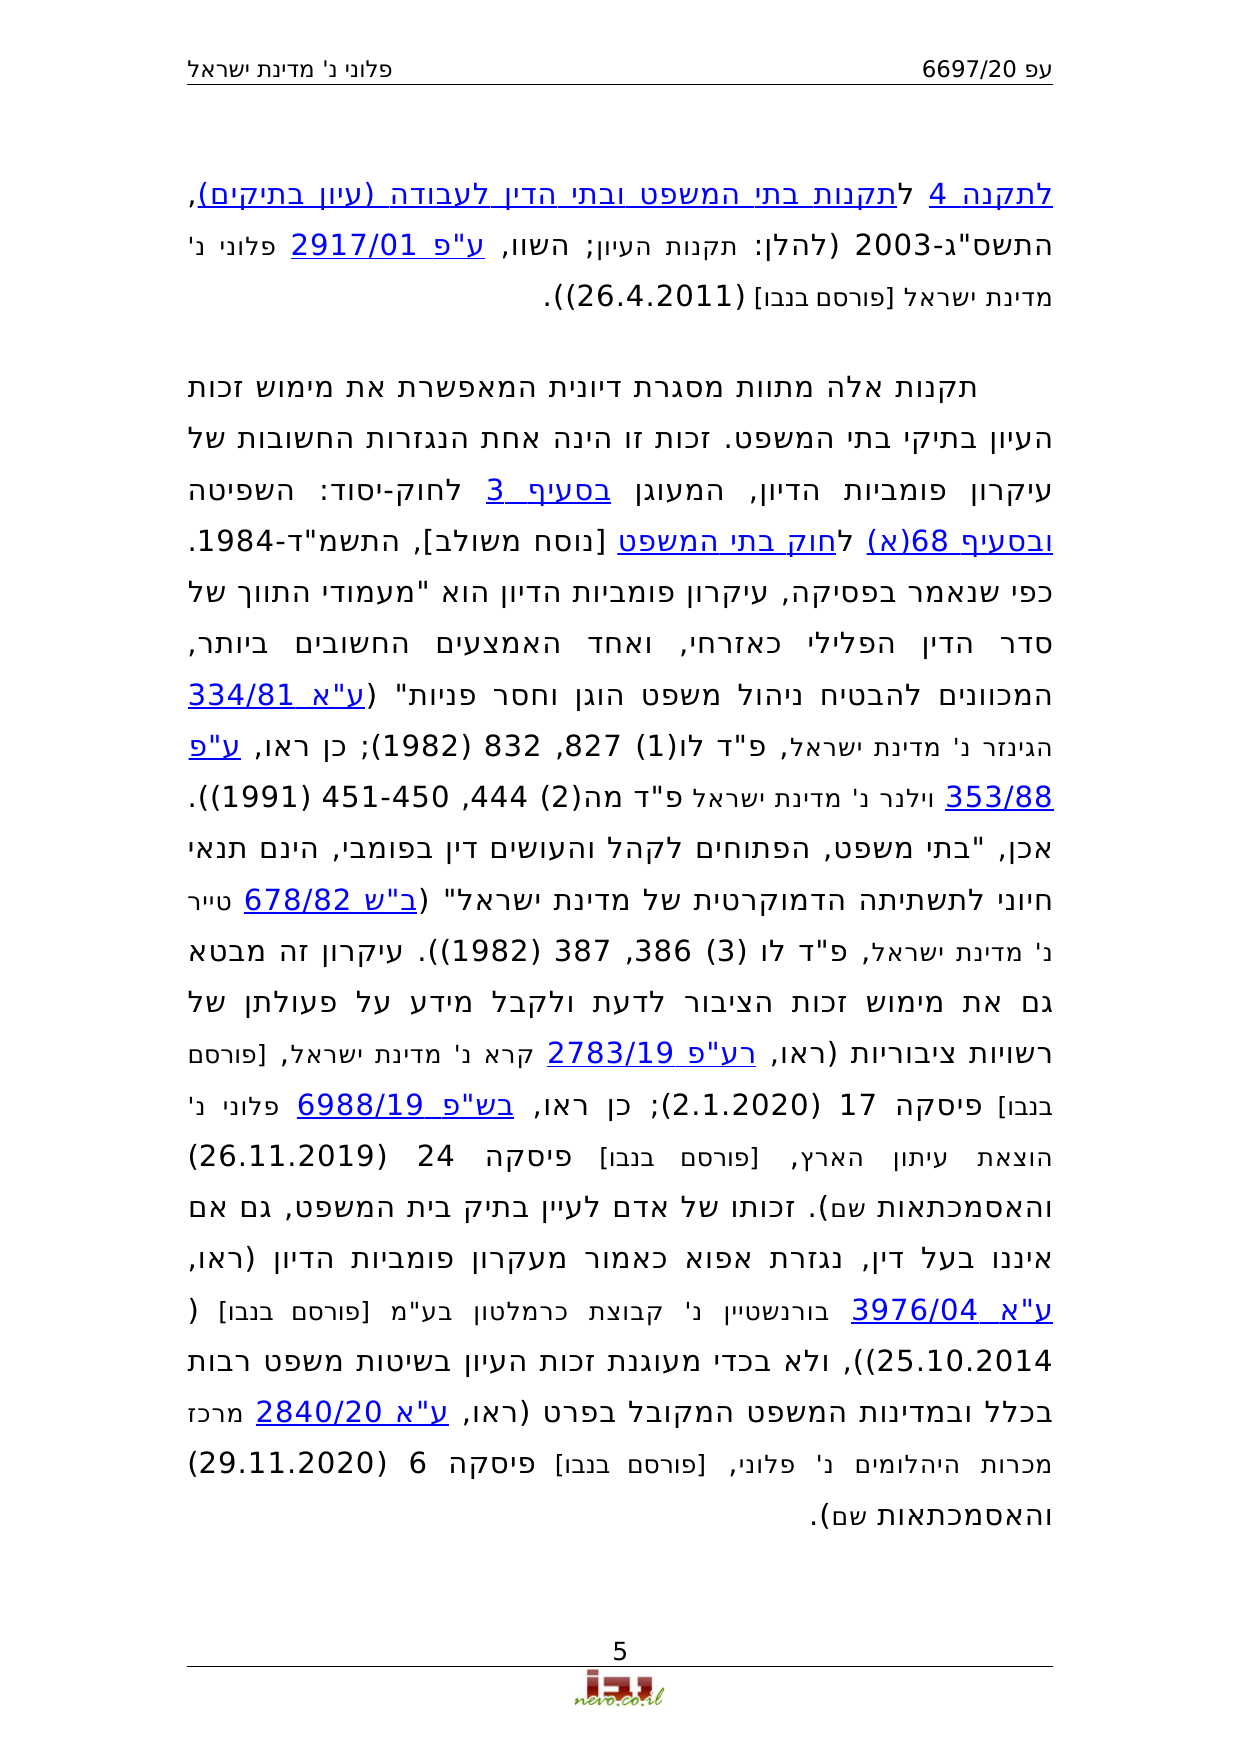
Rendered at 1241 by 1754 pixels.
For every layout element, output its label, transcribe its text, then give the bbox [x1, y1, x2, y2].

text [187, 177, 1053, 314]
picture [574, 1669, 666, 1707]
text תקנות אלה מתוות מסגרת דיונית המאפשרת את מימוש זכות העיון בתיקי בתי המשפט. זכות זו הינה אחת הנגזרות החשובות של עיקרון פומביות הדיון, המעוגן בסעיף 3 לחוק-יסוד: השפיטה ובסעיף 68(א) לחוק בתי המשפט [נוסח משולב], התשמ"ד-1984. כפי שנאמר בפסיקה, עיקרון פומביות הדיון הוא "מעמודי התווך של סדר הדין הפלילי כאזרחי, ואחד האמצעים החשובים ביותר, המכוונים להבטיח ניהול משפט הוגן וחסר פניות" (ע"א 334/81 הגינזר נ' מדינת ישראל, פ"ד לו(1) 827, 832 (1982); כן ראו, ע"פ 353/88 וילנר נ' מדינת ישראל פ"ד מה(2) 444, 451-450 (1991)). אכן, "בתי משפט, הפתוחים לקהל והעושים דין בפומבי, הינם תנאי חיוני לתשתיתה הדמוקרטית של מדינת ישראל" (ב"ש 678/82 טייר נ' מדינת ישראל, פ"ד לו (3) 386, 387 (1982)). עיקרון זה מבטא גם את מימוש זכות הציבור לדעת ולקבל מידע על פעולתן של רשויות ציבוריות (ראו, רע"פ 2783/19 קרא נ' מדינת ישראל, [פורסם בנבו] פיסקה 17 (2.1.2020); כן ראו, בש"פ 6988/19 פלוני נ' הוצאת עיתון הארץ, [פורסם בנבו] פיסקה 24 (26.11.2019) והאסמכתאות שם). זכותו של אדם לעיין בתיק בית המשפט, גם אם איננו בעל דין, נגזרת אפוא כאמור מעקרון פומביות הדיון (ראו, ע"א 3976/04 בורנשטיין נ' קבוצת כרמלטון בע"מ [פורסם בנבו] (25.10.2014)), ולא בכדי מעוגנת זכות העיון בשיטות משפט רבות בכלל ובמדינות המשפט המקובל בפרט (ראו, ע"א 2840/20 מרכז מכרות היהלומים נ' פלוני, [פורסם בנבו] פיסקה 6 (29.11.2020) והאסמכתאות שם). [187, 370, 1053, 1532]
